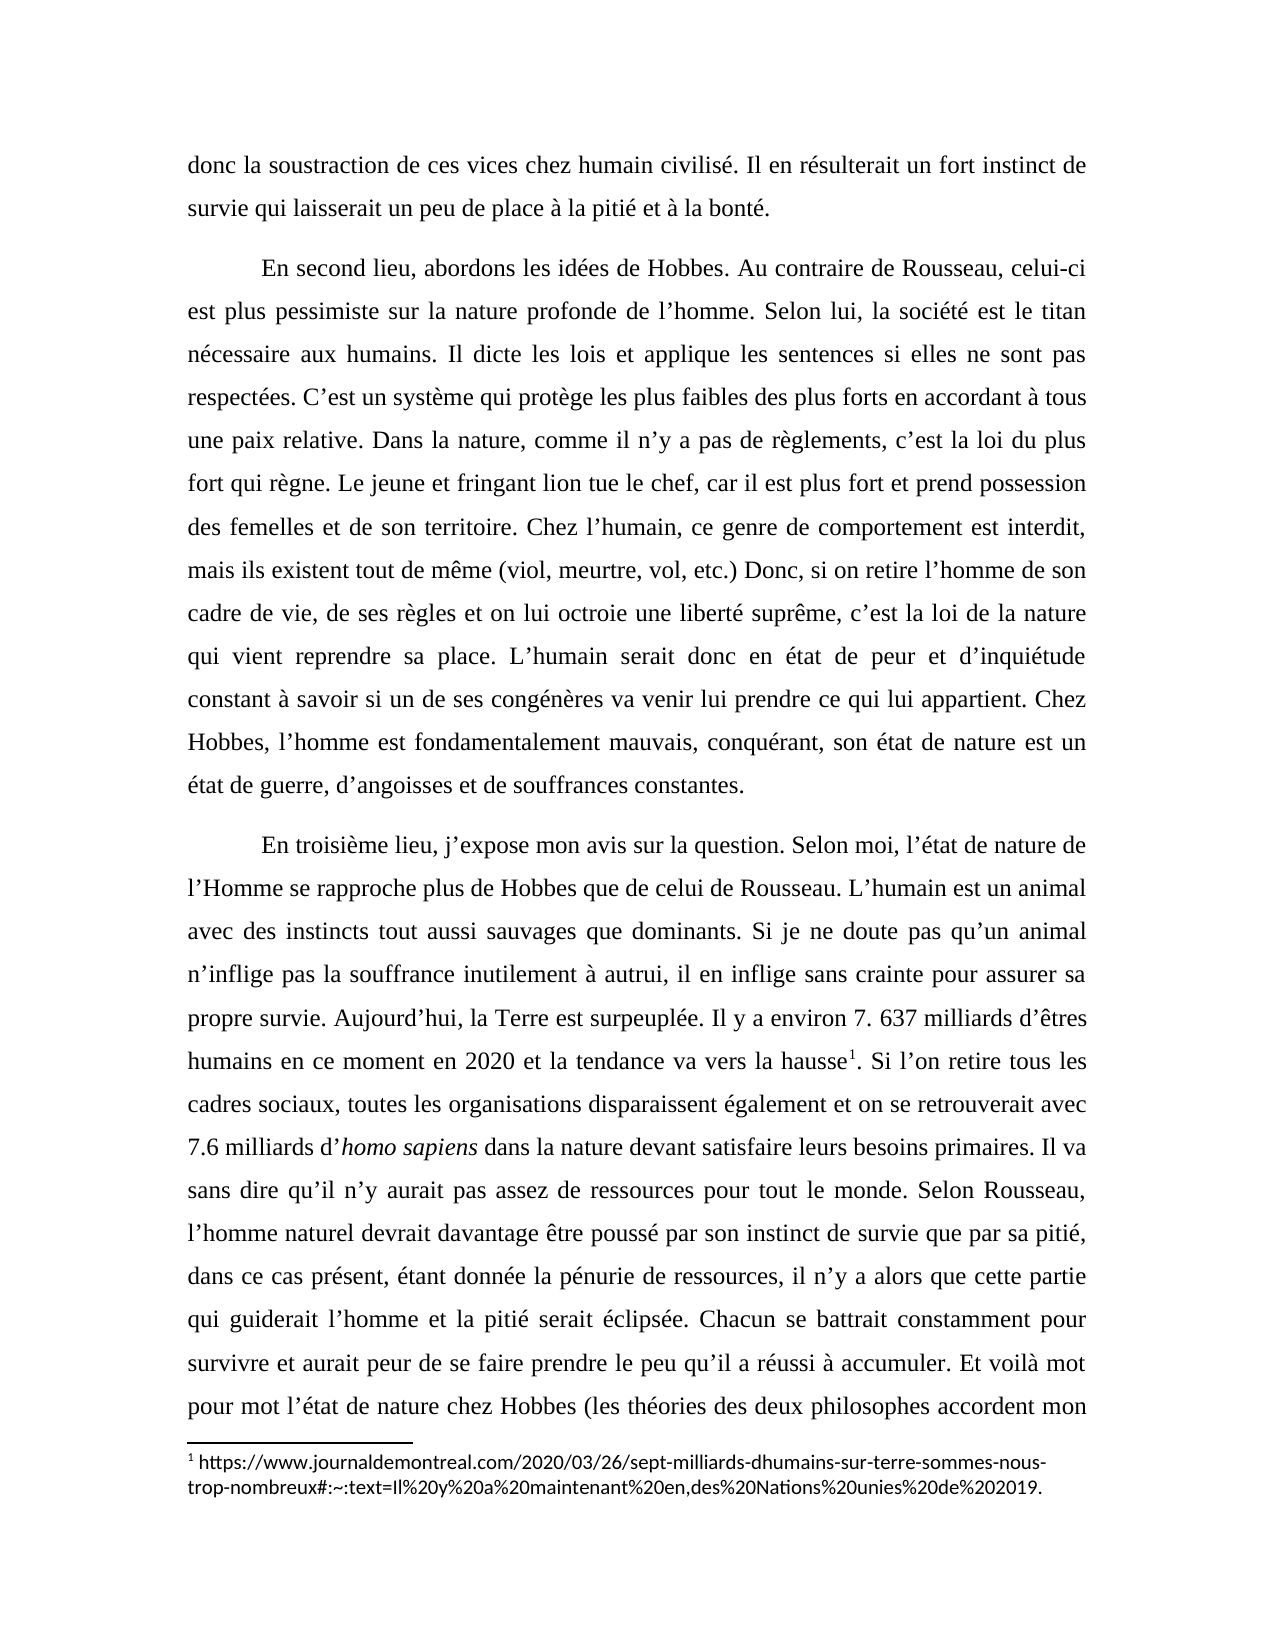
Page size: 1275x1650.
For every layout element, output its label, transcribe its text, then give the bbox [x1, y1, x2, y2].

text En second lieu, abordons les idées de Hobbes. Au contraire de Rousseau, celui-ci est plus pessimiste sur la nature profonde de l’homme. Selon lui, la société est le titan nécessaire aux humains. Il dicte les lois et applique les sentences si elles ne sont pas respectées. C’est un système qui protège les plus faibles des plus forts en accordant à tous une paix relative. Dans la nature, comme il n’y a pas de règlements, c’est la loi du plus fort qui règne. Le jeune et fringant lion tue le chef, car il est plus fort et prend possession des femelles et de son territoire. Chez l’humain, ce genre de comportement est interdit, mais ils existent tout de même (viol, meurtre, vol, etc.) Donc, si on retire l’homme de son cadre de vie, de ses règles et on lui octroie une liberté suprême, c’est la loi de la nature qui vient reprendre sa place. L’humain serait donc en état de peur et d’inquiétude constant à savoir si un de ses congénères va venir lui prendre ce qui lui appartient. Chez Hobbes, l’homme est fondamentalement mauvais, conquérant, son état de nature est un état de guerre, d’angoisses et de souffrances constantes. [187, 253, 1087, 799]
